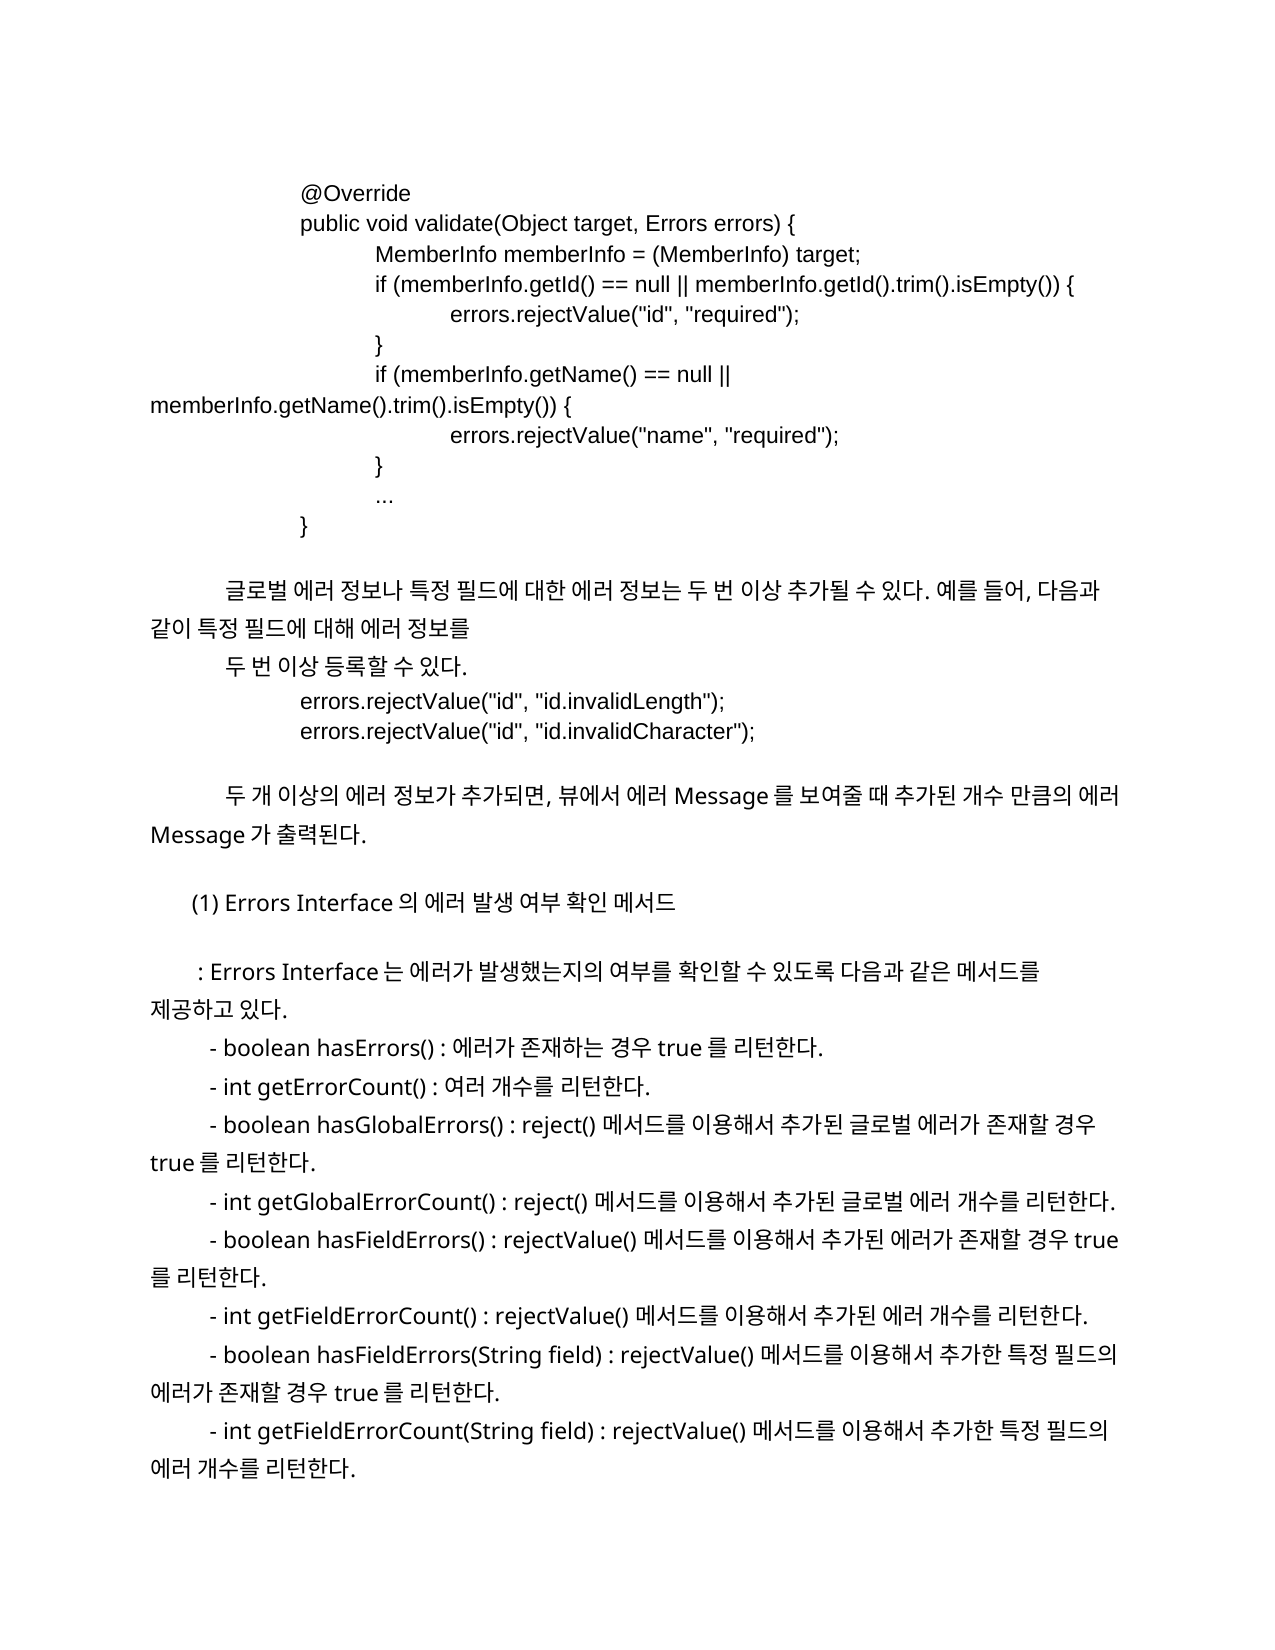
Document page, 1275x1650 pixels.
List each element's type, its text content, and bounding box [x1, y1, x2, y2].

text errors.rejectValue("id", "id.invalidLength"); [150, 688, 1125, 714]
text 두 개 이상의 에러 정보가 추가되면, 뷰에서 에러 Message를 보여줄 때 추가된 개수 만큼의 에러 Message가 출력된다. [150, 778, 1125, 850]
text errors.rejectValue("id", "id.invalidCharacter"); [150, 718, 1125, 744]
text - int getErrorCount() : 여러 개수를 리턴한다. [150, 1068, 1125, 1102]
text - boolean hasGlobalErrors() : reject() 메서드를 이용해서 추가된 글로벌 에러가 존재할 경우 true를 리턴한다. [150, 1107, 1125, 1178]
text - boolean hasErrors() : 에러가 존재하는 경우 true를 리턴한다. [150, 1030, 1125, 1063]
text @Override [150, 180, 1125, 207]
text - boolean hasFieldErrors(String field) : rejectValue() 메서드를 이용해서 추가한 특정 필드의 에러가 존재할 경우 true를 리턴한다. [150, 1337, 1125, 1408]
text : Errors Interface는 에러가 발생했는지의 여부를 확인할 수 있도록 다음과 같은 메서드를 제공하고 있다. [150, 953, 1125, 1025]
text - boolean hasFieldErrors() : rejectValue() 메서드를 이용해서 추가된 에러가 존재할 경우 true를 리턴한다. [150, 1222, 1125, 1293]
text 글로벌 에러 정보나 특정 필드에 대한 에러 정보는 두 번 이상 추가될 수 있다. 예를 들어, 다음과 같이 특정 필드에 대해 에러 정보를 [150, 573, 1125, 644]
text MemberInfo memberInfo = (MemberInfo) target; [150, 241, 1125, 267]
text } [150, 452, 1125, 478]
text errors.rejectValue("id", "required"); [150, 301, 1125, 327]
text if (memberInfo.getId() == null || memberInfo.getId().trim().isEmpty()) { [150, 271, 1125, 297]
text ... [150, 482, 1125, 509]
text if (memberInfo.getName() == null || memberInfo.getName().trim().isEmpty()) { [150, 361, 1125, 418]
text - int getGlobalErrorCount() : reject() 메서드를 이용해서 추가된 글로벌 에러 개수를 리턴한다. [150, 1183, 1125, 1217]
text - int getFieldErrorCount() : rejectValue() 메서드를 이용해서 추가된 에러 개수를 리턴한다. [150, 1298, 1125, 1332]
text 두 번 이상 등록할 수 있다. [150, 649, 1125, 683]
text - int getFieldErrorCount(String field) : rejectValue() 메서드를 이용해서 추가한 특정 필드의 에러 개수를 리턴한다. [150, 1413, 1125, 1485]
text (1) Errors Interface의 에러 발생 여부 확인 메서드 [150, 885, 1125, 918]
text errors.rejectValue("name", "required"); [150, 422, 1125, 448]
text public void validate(Object target, Errors errors) { [150, 210, 1125, 237]
text } [150, 512, 1125, 539]
text } [150, 331, 1125, 358]
